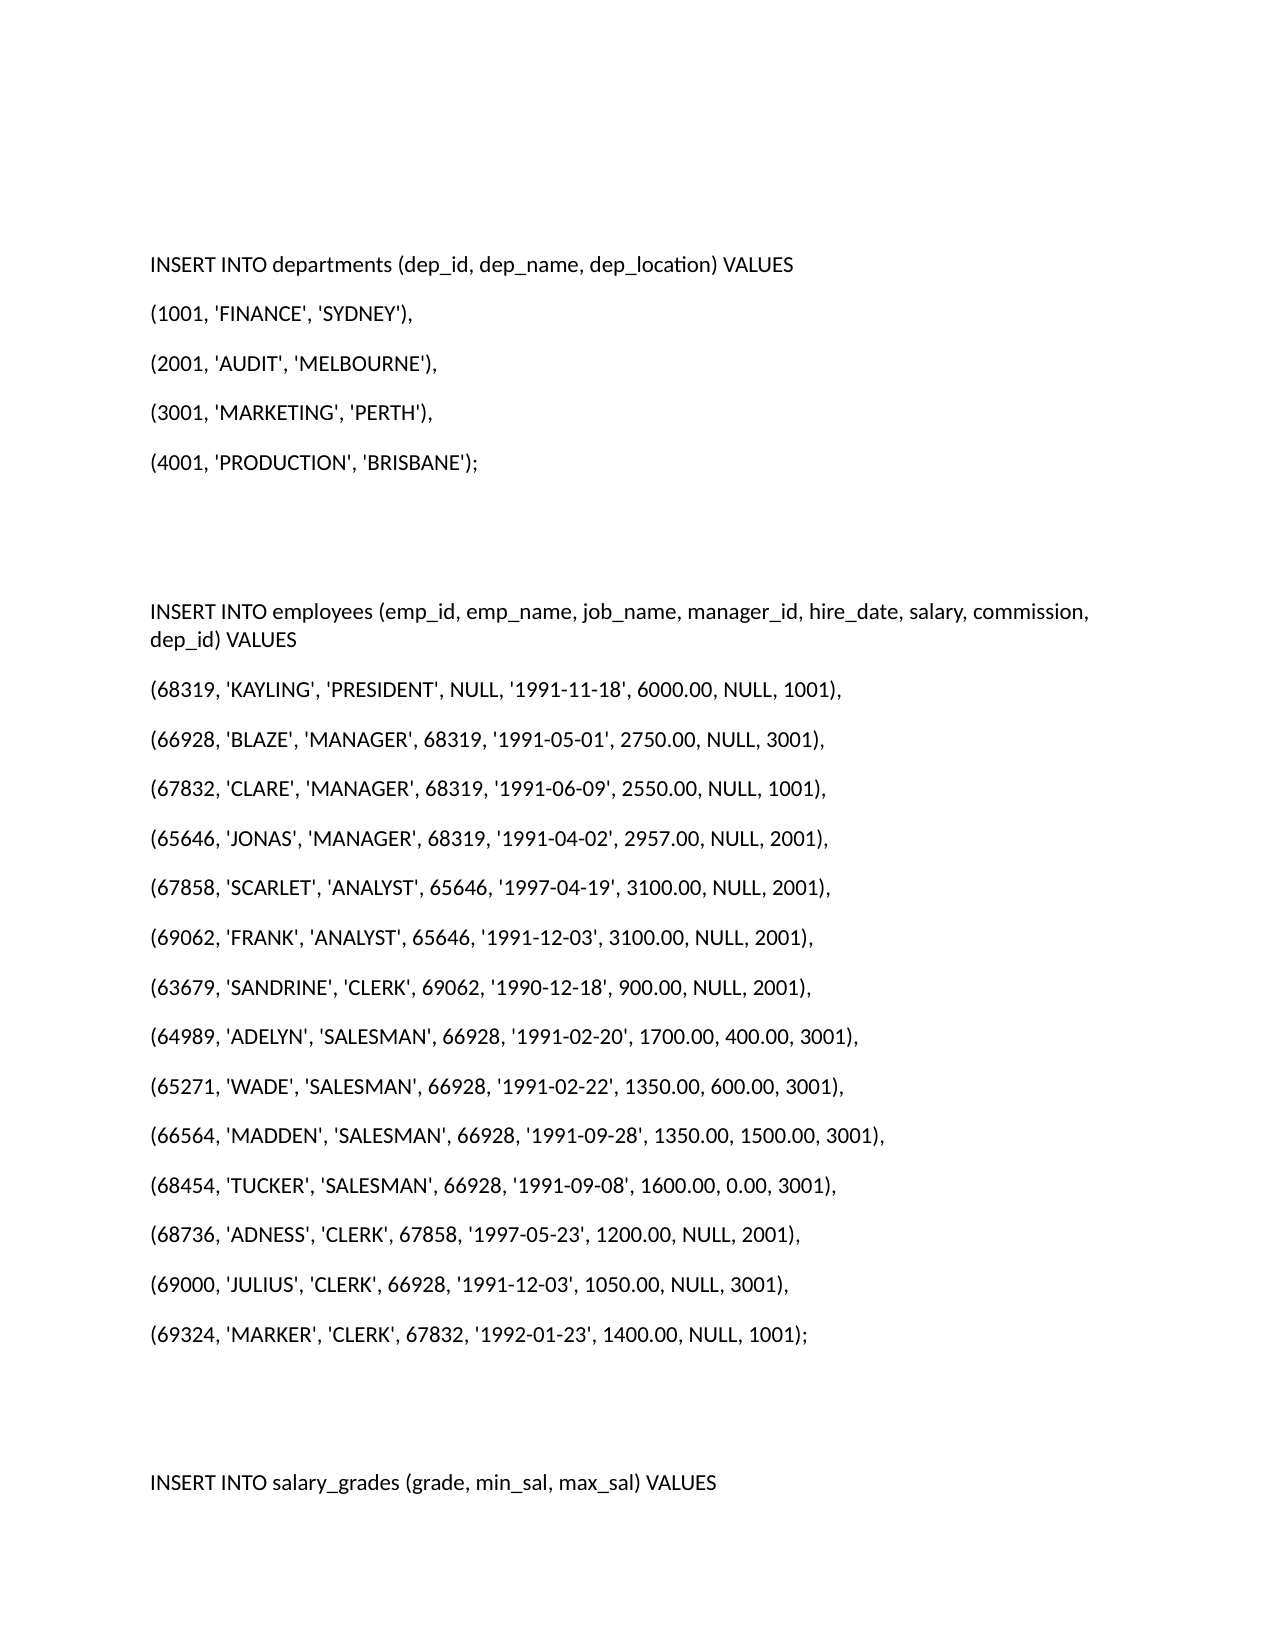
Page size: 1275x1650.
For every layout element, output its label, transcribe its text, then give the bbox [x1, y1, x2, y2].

text INSERT INTO departments (dep_id, dep_name, dep_location) VALUES [150, 249, 1125, 278]
text (66564, 'MADDEN', 'SALESMAN', 66928, '1991-09-28', 1350.00, 1500.00, 3001), [150, 1121, 1125, 1149]
text (67832, 'CLARE', 'MANAGER', 68319, '1991-06-09', 2550.00, NULL, 1001), [150, 774, 1125, 802]
text (4001, 'PRODUCTION', 'BRISBANE'); [150, 447, 1125, 476]
text (69324, 'MARKER', 'CLERK', 67832, '1992-01-23', 1400.00, NULL, 1001); [150, 1319, 1125, 1348]
text (68319, 'KAYLING', 'PRESIDENT', NULL, '1991-11-18', 6000.00, NULL, 1001), [150, 674, 1125, 703]
text (3001, 'MARKETING', 'PERTH'), [150, 398, 1125, 427]
text (67858, 'SCARLET', 'ANALYST', 65646, '1997-04-19', 3100.00, NULL, 2001), [150, 873, 1125, 902]
text (63679, 'SANDRINE', 'CLERK', 69062, '1990-12-18', 900.00, NULL, 2001), [150, 972, 1125, 1001]
text (65646, 'JONAS', 'MANAGER', 68319, '1991-04-02', 2957.00, NULL, 2001), [150, 823, 1125, 852]
text (2001, 'AUDIT', 'MELBOURNE'), [150, 348, 1125, 377]
text INSERT INTO salary_grades (grade, min_sal, max_sal) VALUES [150, 1468, 1125, 1497]
text (65271, 'WADE', 'SALESMAN', 66928, '1991-02-22', 1350.00, 600.00, 3001), [150, 1071, 1125, 1100]
text (1001, 'FINANCE', 'SYDNEY'), [150, 299, 1125, 327]
text INSERT INTO employees (emp_id, emp_name, job_name, manager_id, hire_date, salary, commission, dep_id) VALUES [150, 596, 1125, 654]
text (69000, 'JULIUS', 'CLERK', 66928, '1991-12-03', 1050.00, NULL, 3001), [150, 1269, 1125, 1298]
text (68454, 'TUCKER', 'SALESMAN', 66928, '1991-09-08', 1600.00, 0.00, 3001), [150, 1170, 1125, 1199]
text (68736, 'ADNESS', 'CLERK', 67858, '1997-05-23', 1200.00, NULL, 2001), [150, 1220, 1125, 1249]
text (69062, 'FRANK', 'ANALYST', 65646, '1991-12-03', 3100.00, NULL, 2001), [150, 922, 1125, 951]
text (66928, 'BLAZE', 'MANAGER', 68319, '1991-05-01', 2750.00, NULL, 3001), [150, 724, 1125, 753]
text (64989, 'ADELYN', 'SALESMAN', 66928, '1991-02-20', 1700.00, 400.00, 3001), [150, 1022, 1125, 1050]
